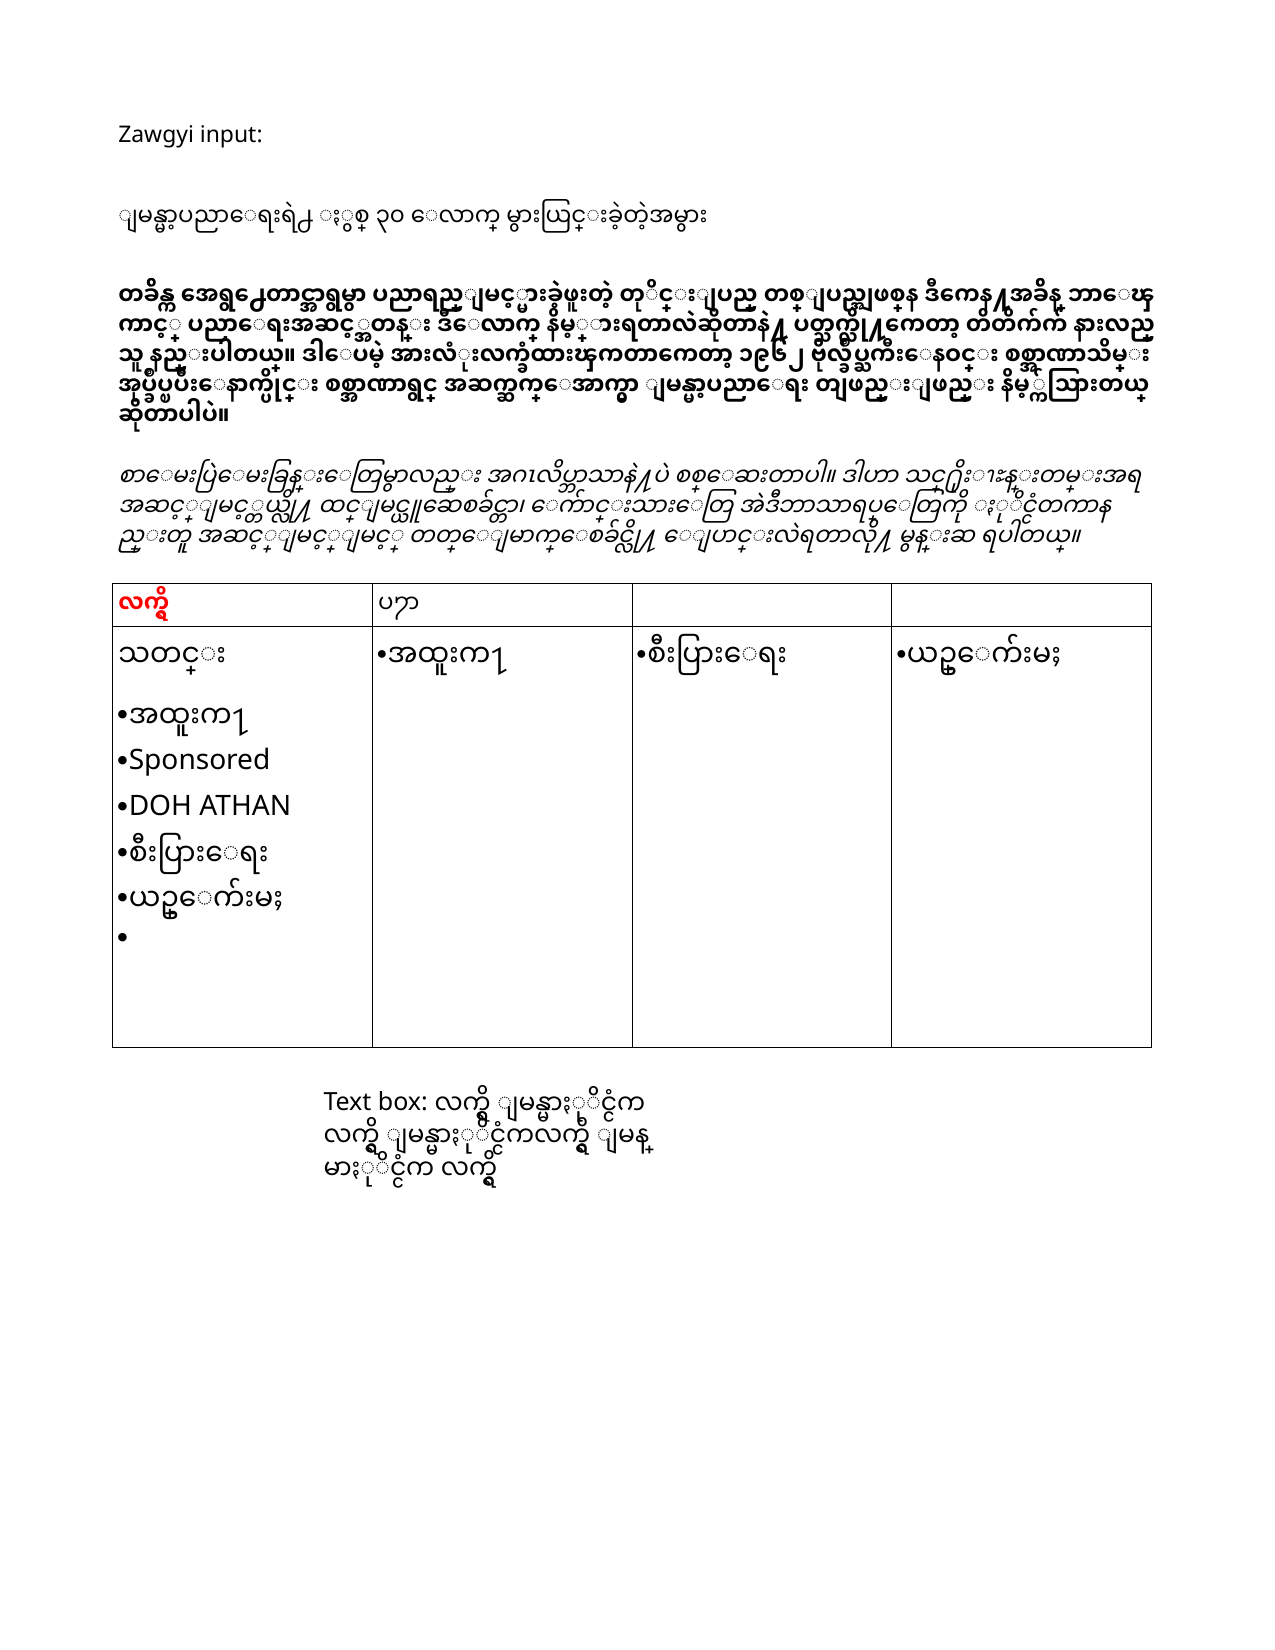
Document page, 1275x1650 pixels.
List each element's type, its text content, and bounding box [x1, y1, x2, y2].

text တခ်ိန္က အေရွ႕ေတာင္အာရွမွာ ပညာရည္ျမင့္မားခဲ့ဖူးတဲ့ တုိင္းျပည္ တစ္ျပည္အျဖစ္ကေန ဒီကေန႔အခ်ိန္ ဘာေၾကာင့္ ပညာေရးအဆင့္အတန္း ဒီေလာက္ နိမ့္သြားရတာလဲဆိုတာနဲ႔ ပတ္သက္လို႔ကေတာ့ တိတိက်က် နားလည္သူ နည္းပါတယ္။ ဒါေပမဲ့ အားလံုးလက္ခံထားၾကတာကေတာ့ ၁၉၆၂ ဗိုလ္ခ်ဳပ္ႀကီးေနဝင္း စစ္အာဏာသိမ္း အုပ္ခ်ဳပ္ၿပီးေနာက္ပိုင္း စစ္အာဏာရွင္ အဆက္ဆက္ေအာက္မွာ ျမန္မာ့ပညာေရး တျဖည္းျဖည္း နိမ့္က်သြားတယ္ ဆိုတာပါပဲ။ [118, 281, 1157, 431]
table_cell ယဥ္ေက်းမႈ [892, 627, 1151, 1046]
table_header ပ႒ာ [373, 584, 632, 626]
table_cell သတင္း အထူးက႑ Sponsored DOH ATHAN စီးပြားေရး ယဥ္ေက်းမႈ [113, 627, 372, 1046]
table_cell အထူးက႑ [373, 627, 632, 1046]
text Zawgyi input: [118, 118, 1157, 149]
table_cell စီးပြားေရး [633, 627, 891, 1046]
text စာေမးပြဲေမးခြန္းေတြမွာလည္း အဂၤလိပ္ဘာသာနဲ႔ပဲ စစ္ေဆးတာပါ။ ဒါဟာ သင္႐ိုးၫႊန္းတမ္းအရ အဆင့္ျမင့္တယ္လို႔ ထင္ျမင္ယူဆေစခ်င္တာ၊ ေက်ာင္းသားေတြ အဲဒီဘာသာရပ္ေတြကို ႏုိင္ငံတကာနည္းတူ အဆင့္ျမင့္ျမင့္ တတ္ေျမာက္ေစခ်င္လို႔ ေျပာင္းလဲရတာလို႔ မွန္းဆ ရပါတယ္။ [118, 462, 1157, 552]
table_header လက္ရွိ [113, 584, 372, 626]
subtitle ျမန္မာ့ပညာေရးရဲ႕ ႏွစ္ ၃၀ ေလာက္ မွားယြင္းခဲ့တဲ့အမွား [118, 201, 543, 231]
subtitle ျမန္မာ့ပညာေရးရဲ႕ ႏွစ္ ၃၀ ေလာက္ မွားယြင္းခဲ့တဲ့အမွား [544, 201, 1157, 231]
table_header [892, 584, 1151, 626]
table_header [633, 584, 891, 626]
